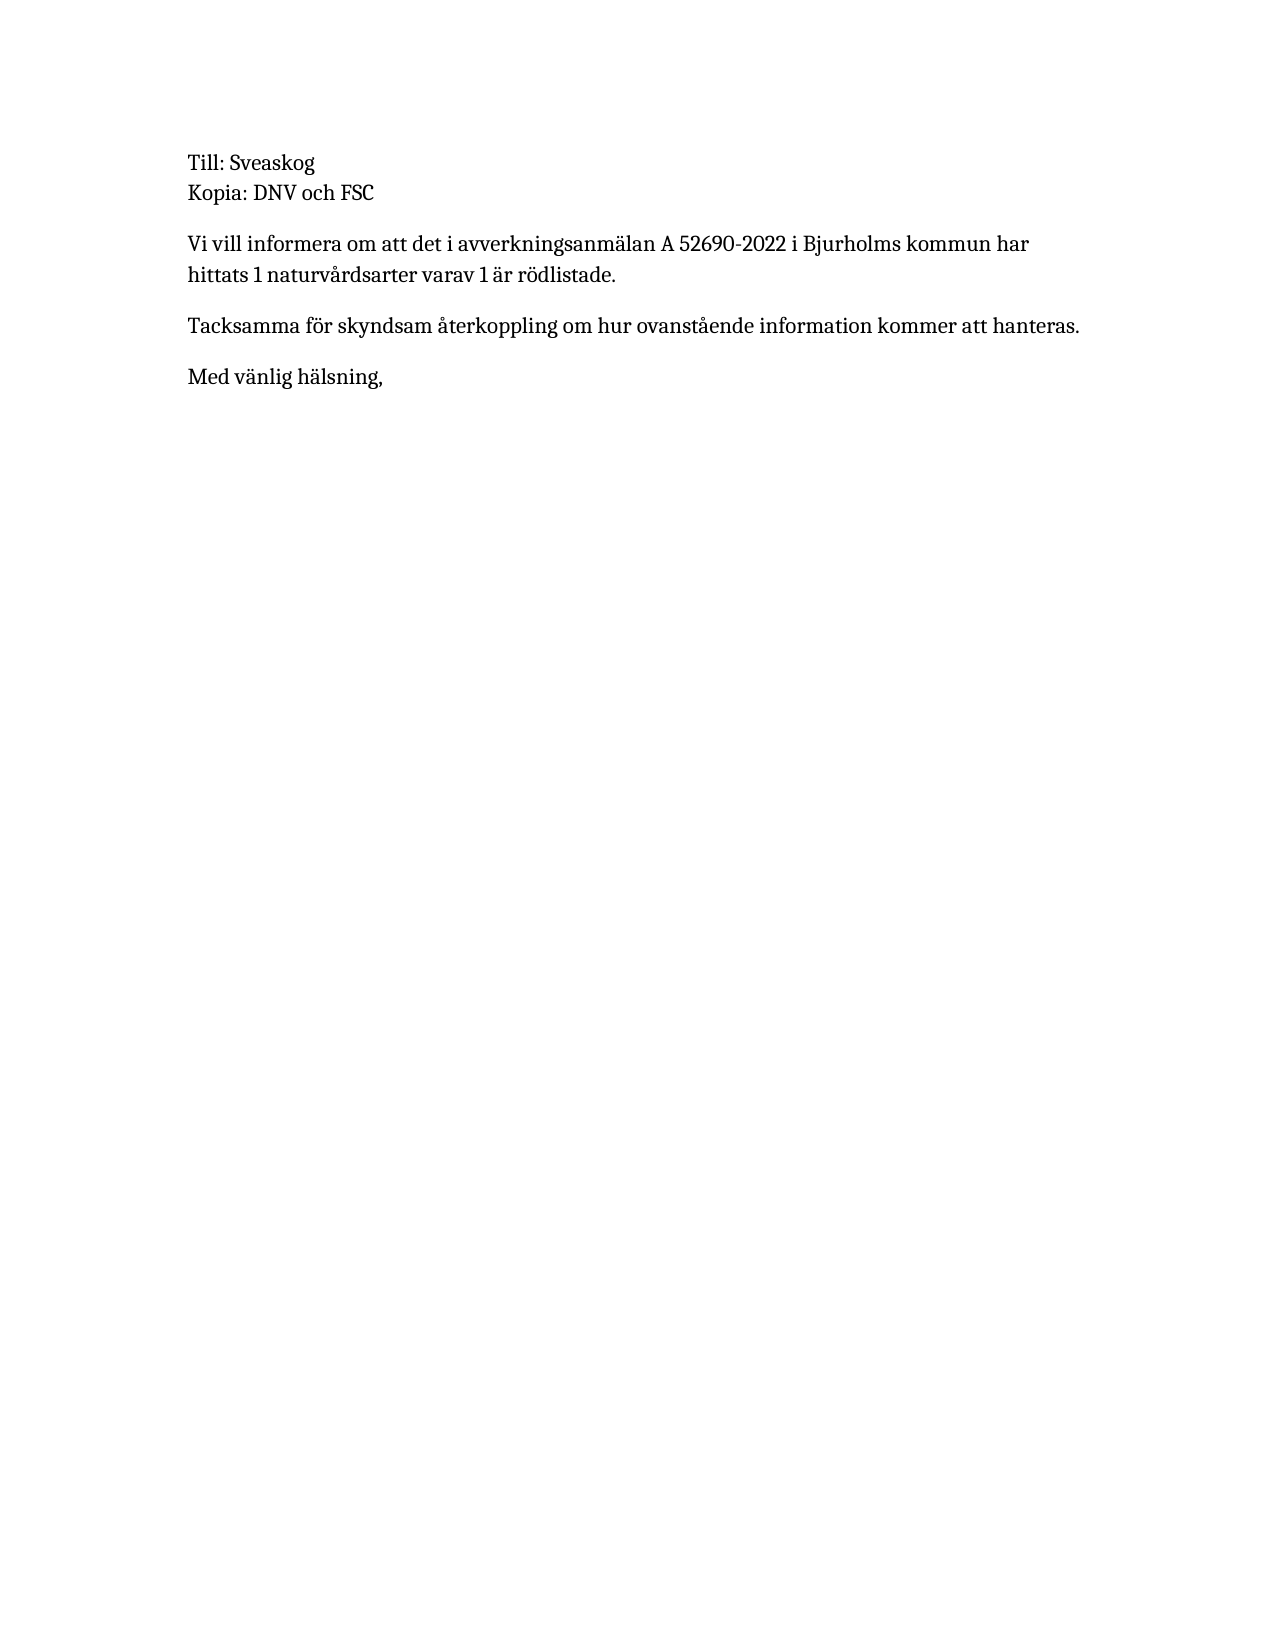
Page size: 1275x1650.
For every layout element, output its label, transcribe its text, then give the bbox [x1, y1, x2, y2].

text Tacksamma för skyndsam återkoppling om hur ovanstående information kommer att hanteras. [187, 312, 1087, 339]
text Med vänlig hälsning, [187, 363, 1087, 420]
text Vi vill informera om att det i avverkningsanmälan A 52690-2022 i Bjurholms kommun har hittats 1 naturvårdsarter varav 1 är rödlistade. [187, 231, 1087, 288]
text Till: Sveaskog Kopia: DNV och FSC [187, 150, 1087, 207]
